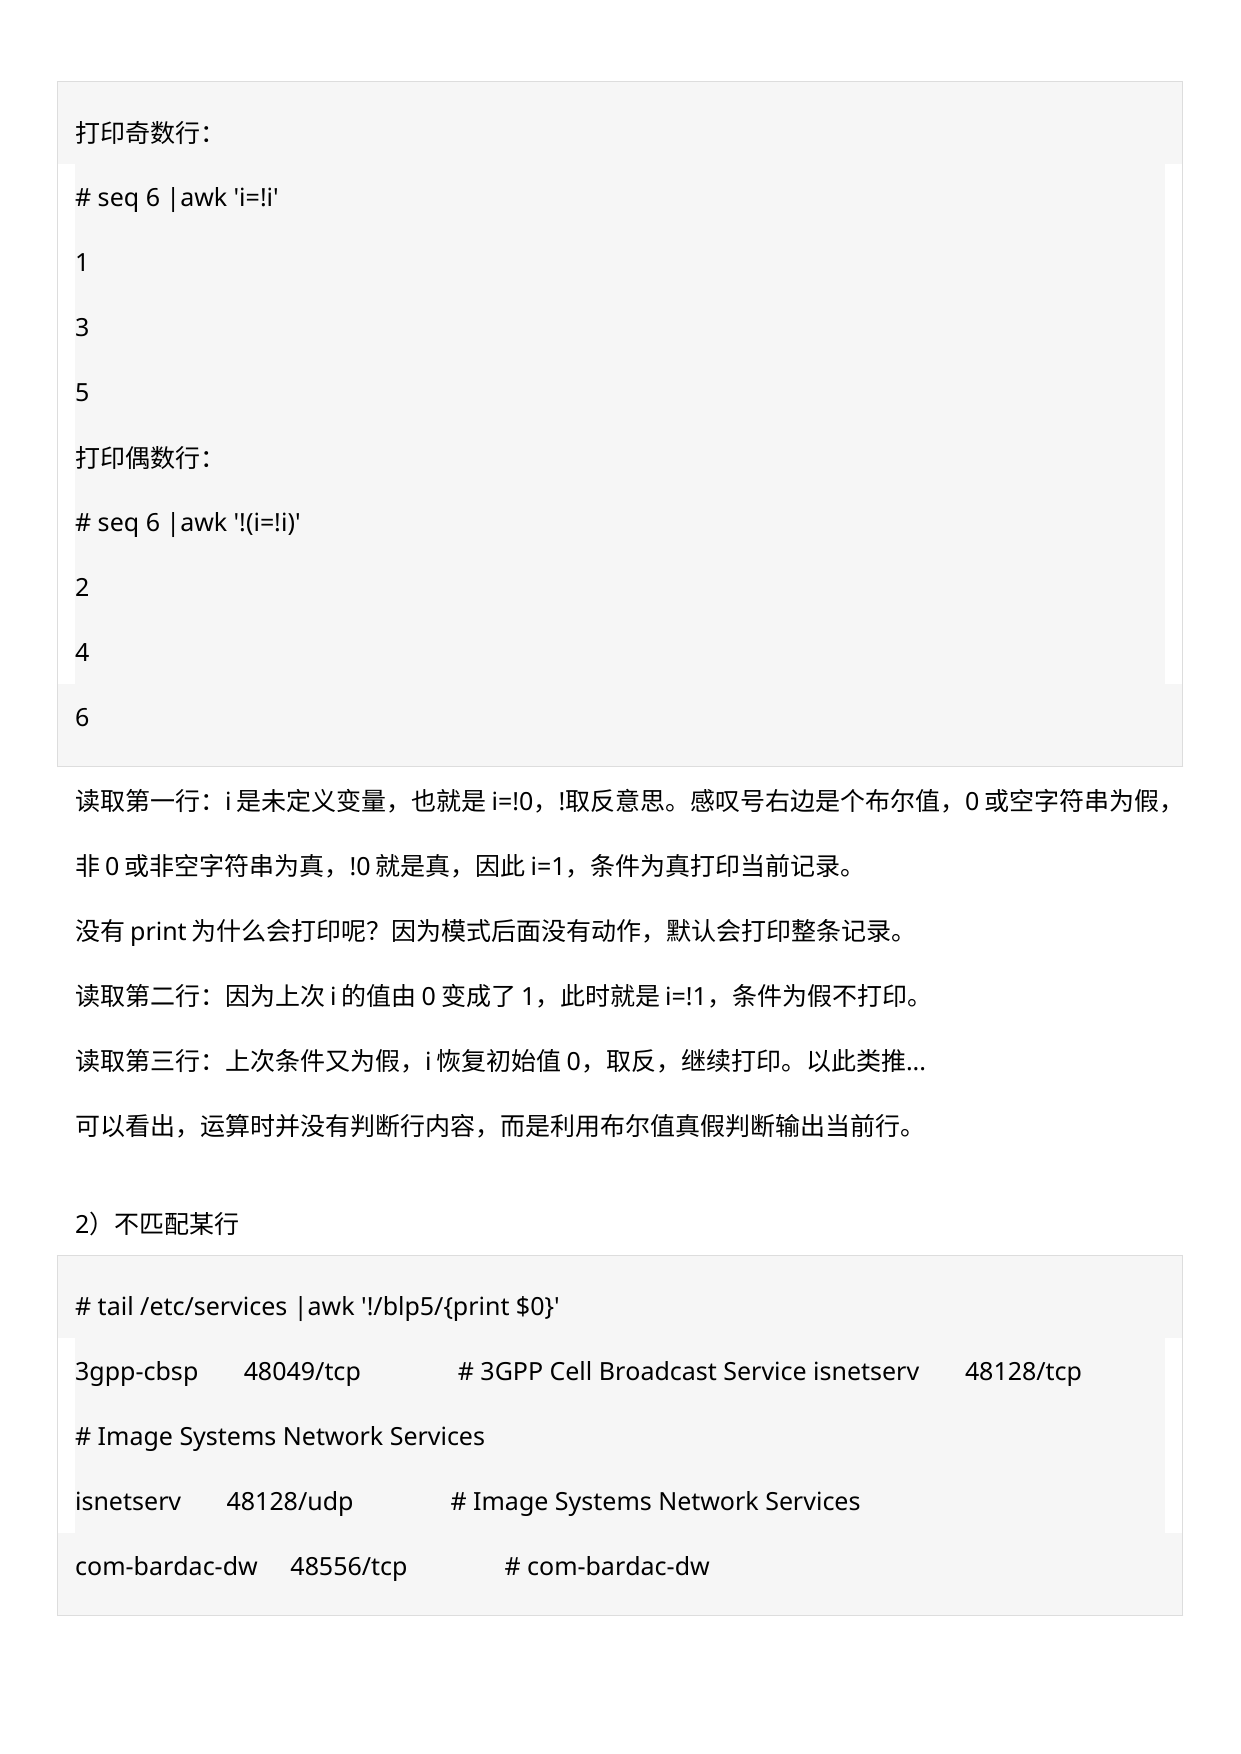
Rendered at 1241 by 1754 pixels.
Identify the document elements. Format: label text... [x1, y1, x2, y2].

text 3gpp-cbsp 48049/tcp # 3GPP Cell Broadcast Service isnetserv 48128/tcp # Image Systems Network Services [75, 1338, 1165, 1468]
text 读取第一行：i是未定义变量，也就是i=!0，!取反意思。感叹号右边是个布尔值，0或空字符串为假，非0或非空字符串为真，!0就是真，因此i=1，条件为真打印当前记录。 [75, 767, 1165, 897]
text # tail /etc/services |awk '!/blp5/{print $0}' [58, 1256, 1182, 1338]
text 5 [75, 359, 1165, 424]
text 没有print为什么会打印呢？因为模式后面没有动作，默认会打印整条记录。 [75, 897, 1165, 962]
text 打印奇数行： [58, 82, 1182, 164]
text isnetserv 48128/udp # Image Systems Network Services [75, 1468, 1165, 1515]
text 1 [75, 229, 1165, 294]
text 2）不匹配某行 [75, 1190, 1165, 1255]
text # seq 6 |awk '!(i=!i)' [75, 489, 1165, 554]
text com-bardac-dw 48556/tcp # com-bardac-dw [58, 1515, 1182, 1615]
text 4 [75, 619, 1165, 666]
text 打印偶数行： [75, 424, 1165, 489]
text 6 [58, 666, 1182, 766]
text 读取第二行：因为上次i的值由0变成了1，此时就是i=!1，条件为假不打印。 [75, 962, 1165, 1027]
text 读取第三行：上次条件又为假，i恢复初始值0，取反，继续打印。以此类推... [75, 1027, 1165, 1092]
text 可以看出，运算时并没有判断行内容，而是利用布尔值真假判断输出当前行。 [75, 1092, 1165, 1157]
text 2 [75, 554, 1165, 619]
text # seq 6 |awk 'i=!i' [75, 164, 1165, 229]
text 3 [75, 294, 1165, 359]
